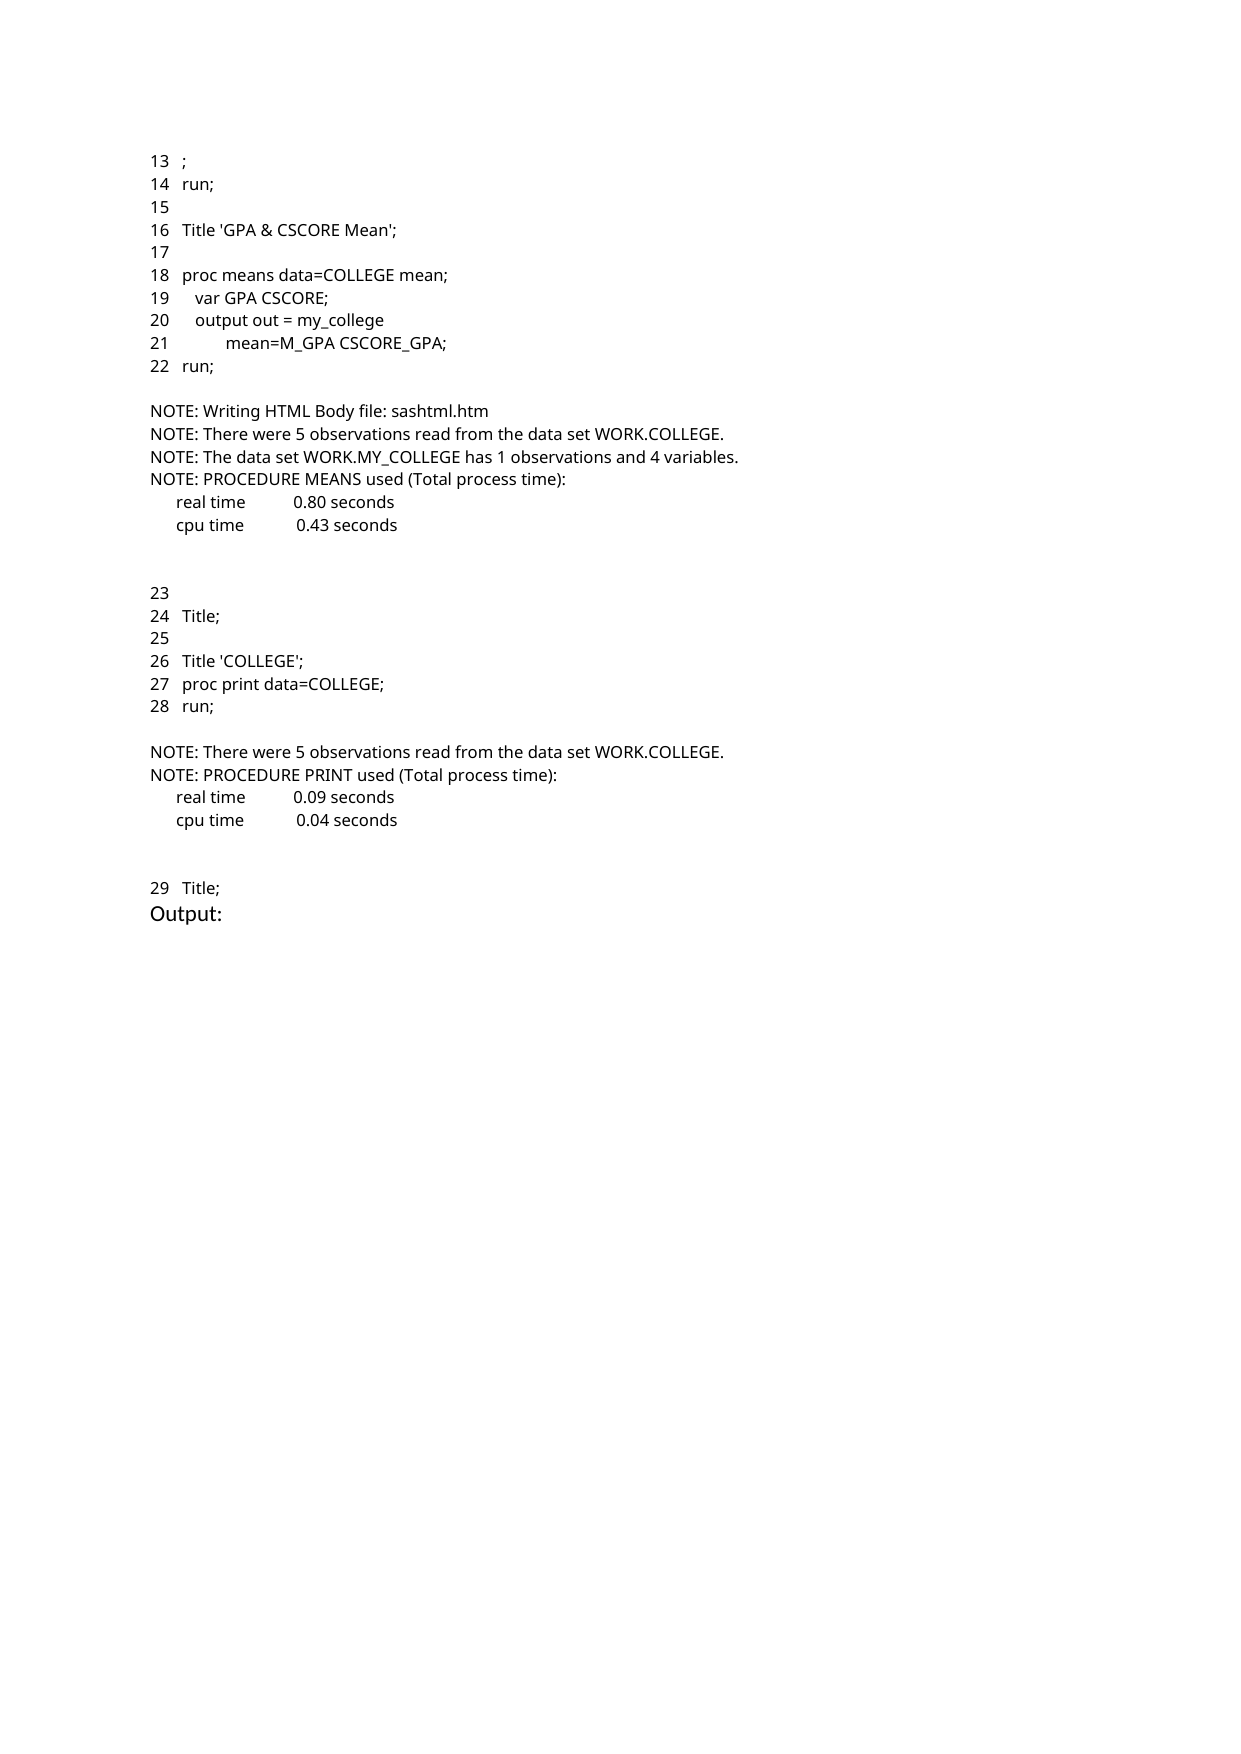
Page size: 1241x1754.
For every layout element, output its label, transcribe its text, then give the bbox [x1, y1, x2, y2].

text 27 proc print data=COLLEGE; [150, 672, 1090, 695]
text 24 Title; [150, 604, 1090, 627]
text 18 proc means data=COLLEGE mean; [150, 263, 1090, 286]
text 28 run; [150, 695, 1090, 718]
text real time 0.09 seconds [150, 786, 1090, 808]
text cpu time 0.04 seconds [150, 808, 1090, 831]
text NOTE: The data set WORK.MY_COLLEGE has 1 observations and 4 variables. [150, 445, 1090, 468]
text real time 0.80 seconds [150, 491, 1090, 513]
text 19 var GPA CSCORE; [150, 286, 1090, 309]
text 15 [150, 195, 1090, 218]
text Output: [150, 899, 1090, 927]
text 22 run; [150, 354, 1090, 377]
text NOTE: PROCEDURE PRINT used (Total process time): [150, 763, 1090, 786]
text 23 [150, 581, 1090, 604]
text 25 [150, 627, 1090, 649]
text 13 ; [150, 150, 1090, 173]
text cpu time 0.43 seconds [150, 513, 1090, 536]
text 17 [150, 241, 1090, 263]
text NOTE: Writing HTML Body file: sashtml.htm [150, 400, 1090, 422]
text 21 mean=M_GPA CSCORE_GPA; [150, 332, 1090, 354]
text NOTE: PROCEDURE MEANS used (Total process time): [150, 468, 1090, 491]
text 16 Title 'GPA & CSCORE Mean'; [150, 218, 1090, 241]
text 26 Title 'COLLEGE'; [150, 649, 1090, 672]
text 14 run; [150, 173, 1090, 195]
text NOTE: There were 5 observations read from the data set WORK.COLLEGE. [150, 740, 1090, 763]
text 29 Title; [150, 877, 1090, 899]
text NOTE: There were 5 observations read from the data set WORK.COLLEGE. [150, 422, 1090, 445]
text 20 output out = my_college [150, 309, 1090, 332]
